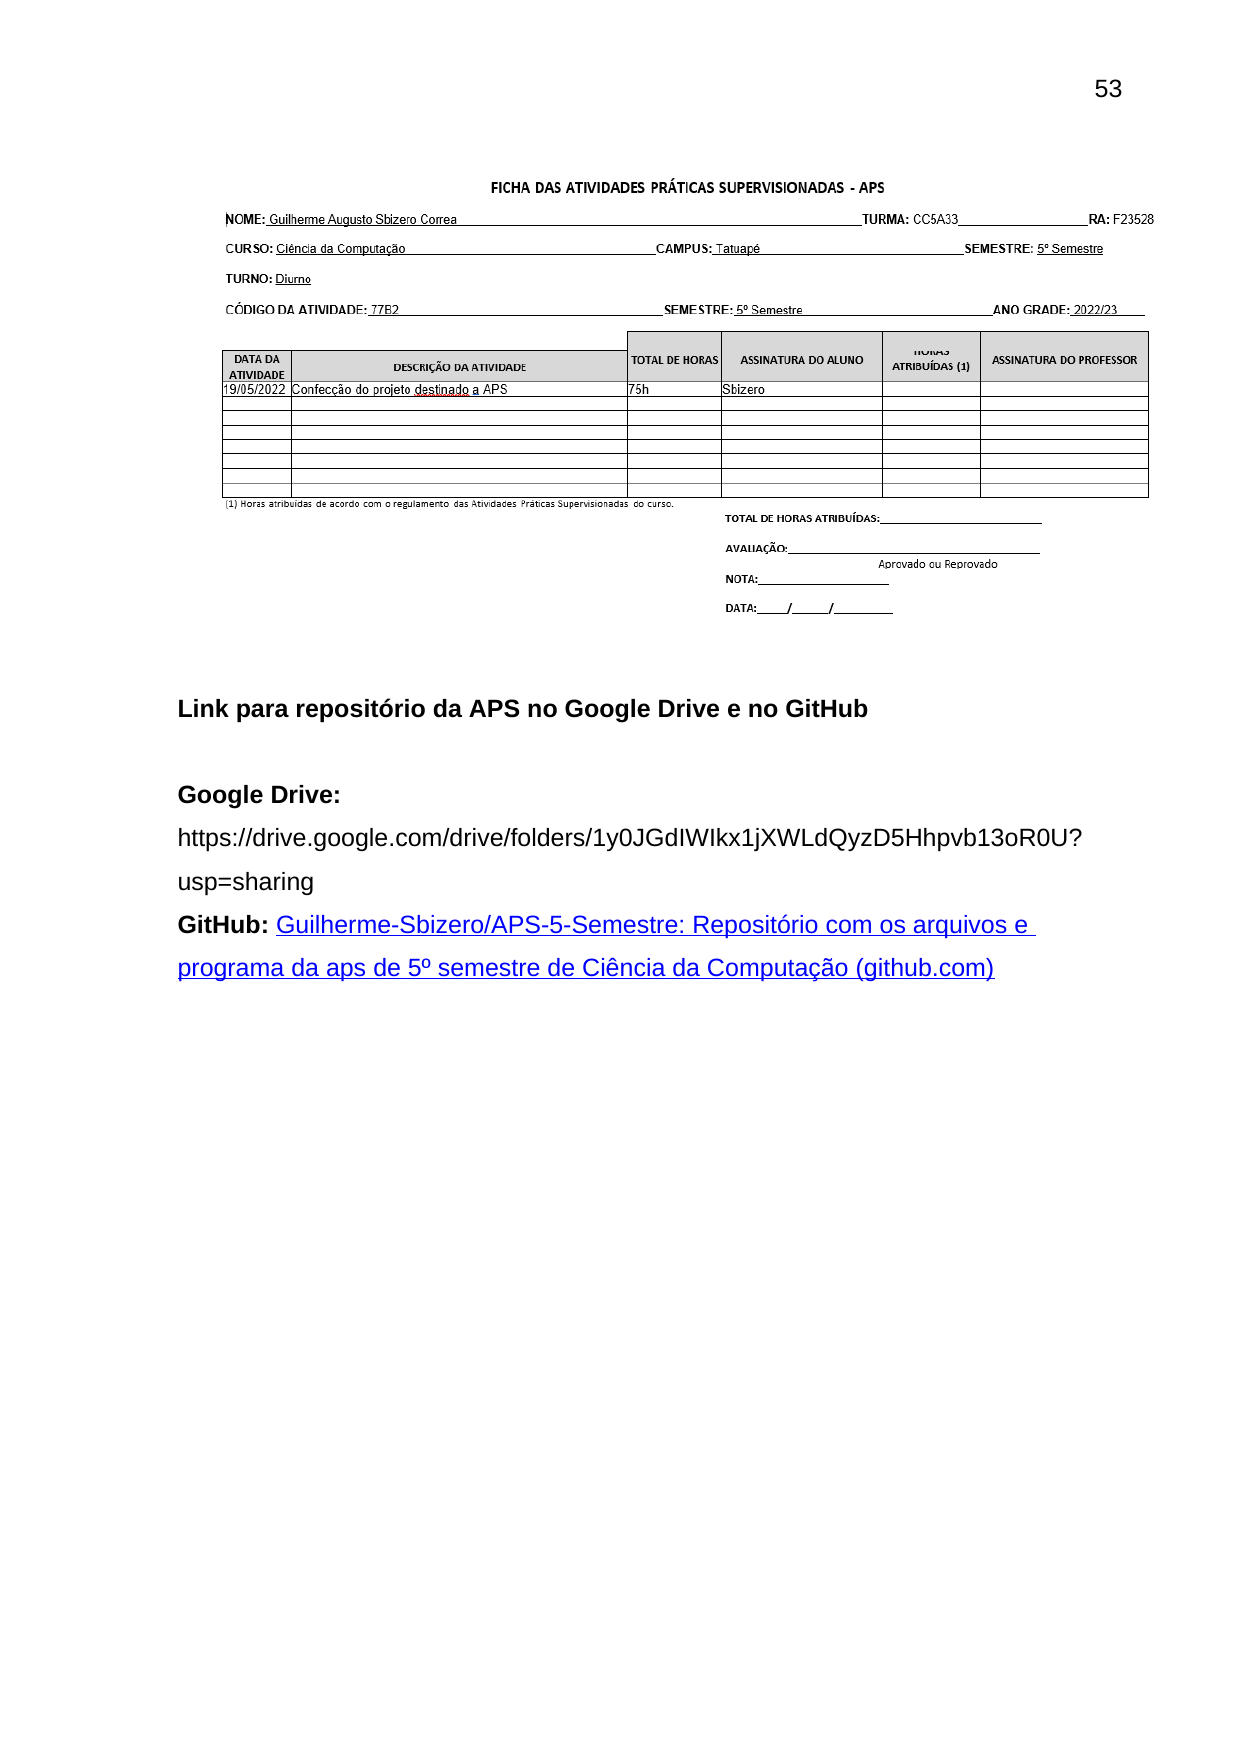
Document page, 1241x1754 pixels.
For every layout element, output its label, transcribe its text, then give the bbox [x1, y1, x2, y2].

text Google Drive: https://drive.google.com/drive/folders/1y0JGdIWIkx1jXWLdQyzD5Hhpvb13oR0U?usp=sharing [177, 780, 1122, 895]
text GitHub: Guilherme-Sbizero/APS-5-Semestre: Repositório com os arquivos e programa da aps de 5º semestre de Ciência da Computação (github.com) [177, 910, 1122, 982]
text Link para repositório da APS no Google Drive e no GitHub [177, 694, 1122, 723]
picture [177, 177, 1229, 637]
